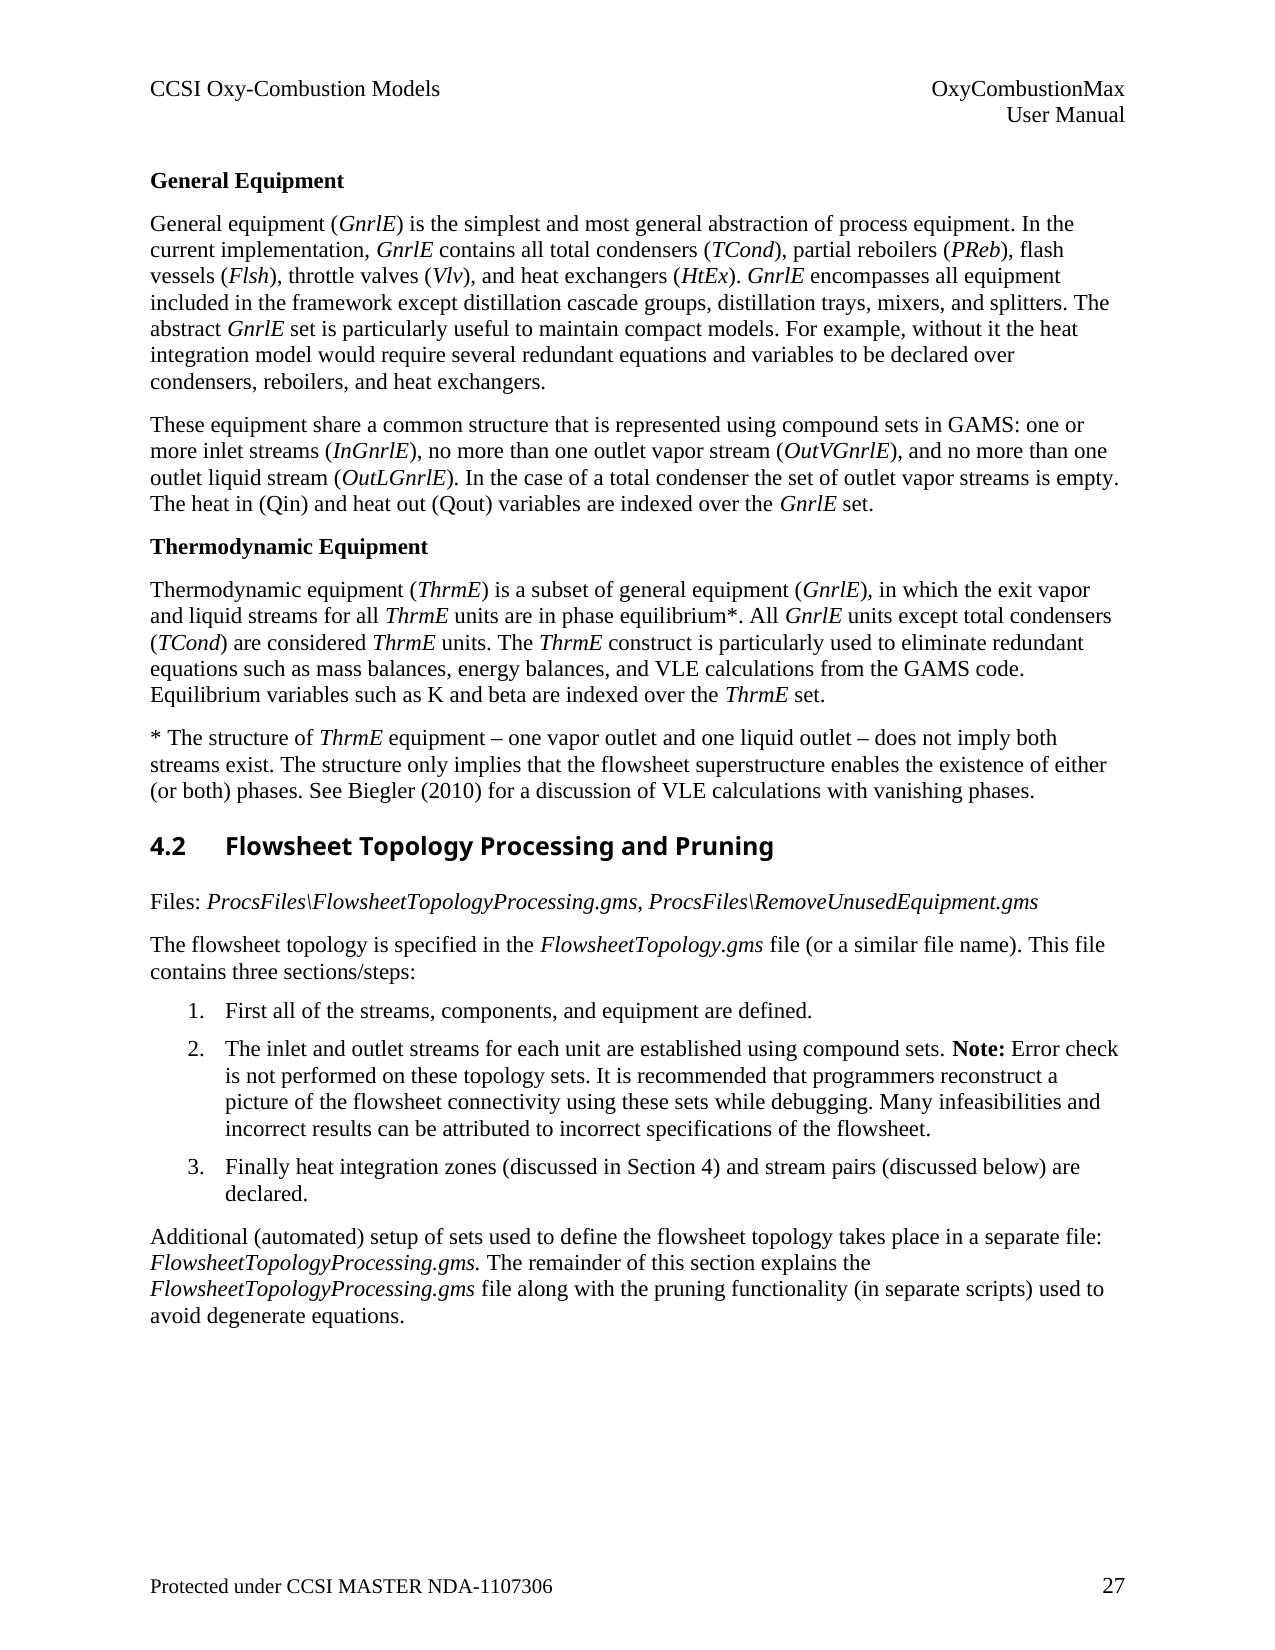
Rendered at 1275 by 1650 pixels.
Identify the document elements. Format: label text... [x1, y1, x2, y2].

list The inlet and outlet streams for each unit are established using compound sets. Note: Error check is not performed on these topology sets. It is recommended that programmers reconstruct a picture of the flowsheet connectivity using these sets while debugging. Many infeasibilities and incorrect results can be attributed to incorrect specifications of the flowsheet. [187, 1036, 1125, 1141]
subtitle Flowsheet Topology Processing and Pruning [150, 828, 1125, 862]
text General equipment (GnrlE) is the simplest and most general abstraction of process equipment. In the current implementation, GnrlE contains all total condensers (TCond), partial reboilers (PReb), flash vessels (Flsh), throttle valves (Vlv), and heat exchangers (HtEx). GnrlE encompasses all equipment included in the framework except distillation cascade groups, distillation trays, mixers, and splitters. The abstract GnrlE set is particularly useful to maintain compact models. For example, without it the heat integration model would require several redundant equations and variables to be declared over condensers, reboilers, and heat exchangers. [150, 210, 1125, 394]
text The flowsheet topology is specified in the FlowsheetTopology.gms file (or a similar file name). This file contains three sections/steps: [150, 931, 1125, 984]
text Thermodynamic equipment (ThrmE) is a subset of general equipment (GnrlE), in which the exit vapor and liquid streams for all ThrmE units are in phase equilibrium*. All GnrlE units except total condensers (TCond) are considered ThrmE units. The ThrmE construct is particularly used to eliminate redundant equations such as mass balances, energy balances, and VLE calculations from the GAMS code. Equilibrium variables such as K and beta are indexed over the ThrmE set. [150, 576, 1125, 708]
text Additional (automated) setup of sets used to define the flowsheet topology takes place in a separate file: FlowsheetTopologyProcessing.gms. The remainder of this section explains the FlowsheetTopologyProcessing.gms file along with the pruning functionality (in separate scripts) used to avoid degenerate equations. [150, 1223, 1125, 1328]
text * The structure of ThrmE equipment – one vapor outlet and one liquid outlet – does not imply both streams exist. The structure only implies that the flowsheet superstructure enables the existence of either (or both) phases. See Biegler (2010) for a discussion of VLE calculations with vanishing phases. [150, 724, 1125, 803]
list Finally heat integration zones (discussed in Section 4) and stream pairs (discussed below) are declared. [187, 1153, 1125, 1206]
text General Equipment [150, 167, 1125, 193]
list First all of the streams, components, and equipment are defined. [187, 997, 1125, 1023]
text These equipment share a common structure that is represented using compound sets in GAMS: one or more inlet streams (InGnrlE), no more than one outlet vapor stream (OutVGnrlE), and no more than one outlet liquid stream (OutLGnrlE). In the case of a total condenser the set of outlet vapor streams is empty. The heat in (Qin) and heat out (Qout) variables are indexed over the GnrlE set. [150, 411, 1125, 516]
text Files: ProcsFiles\FlowsheetTopologyProcessing.gms, ProcsFiles\RemoveUnusedEquipment.gms [150, 888, 1125, 915]
text Thermodynamic Equipment [150, 533, 1125, 559]
